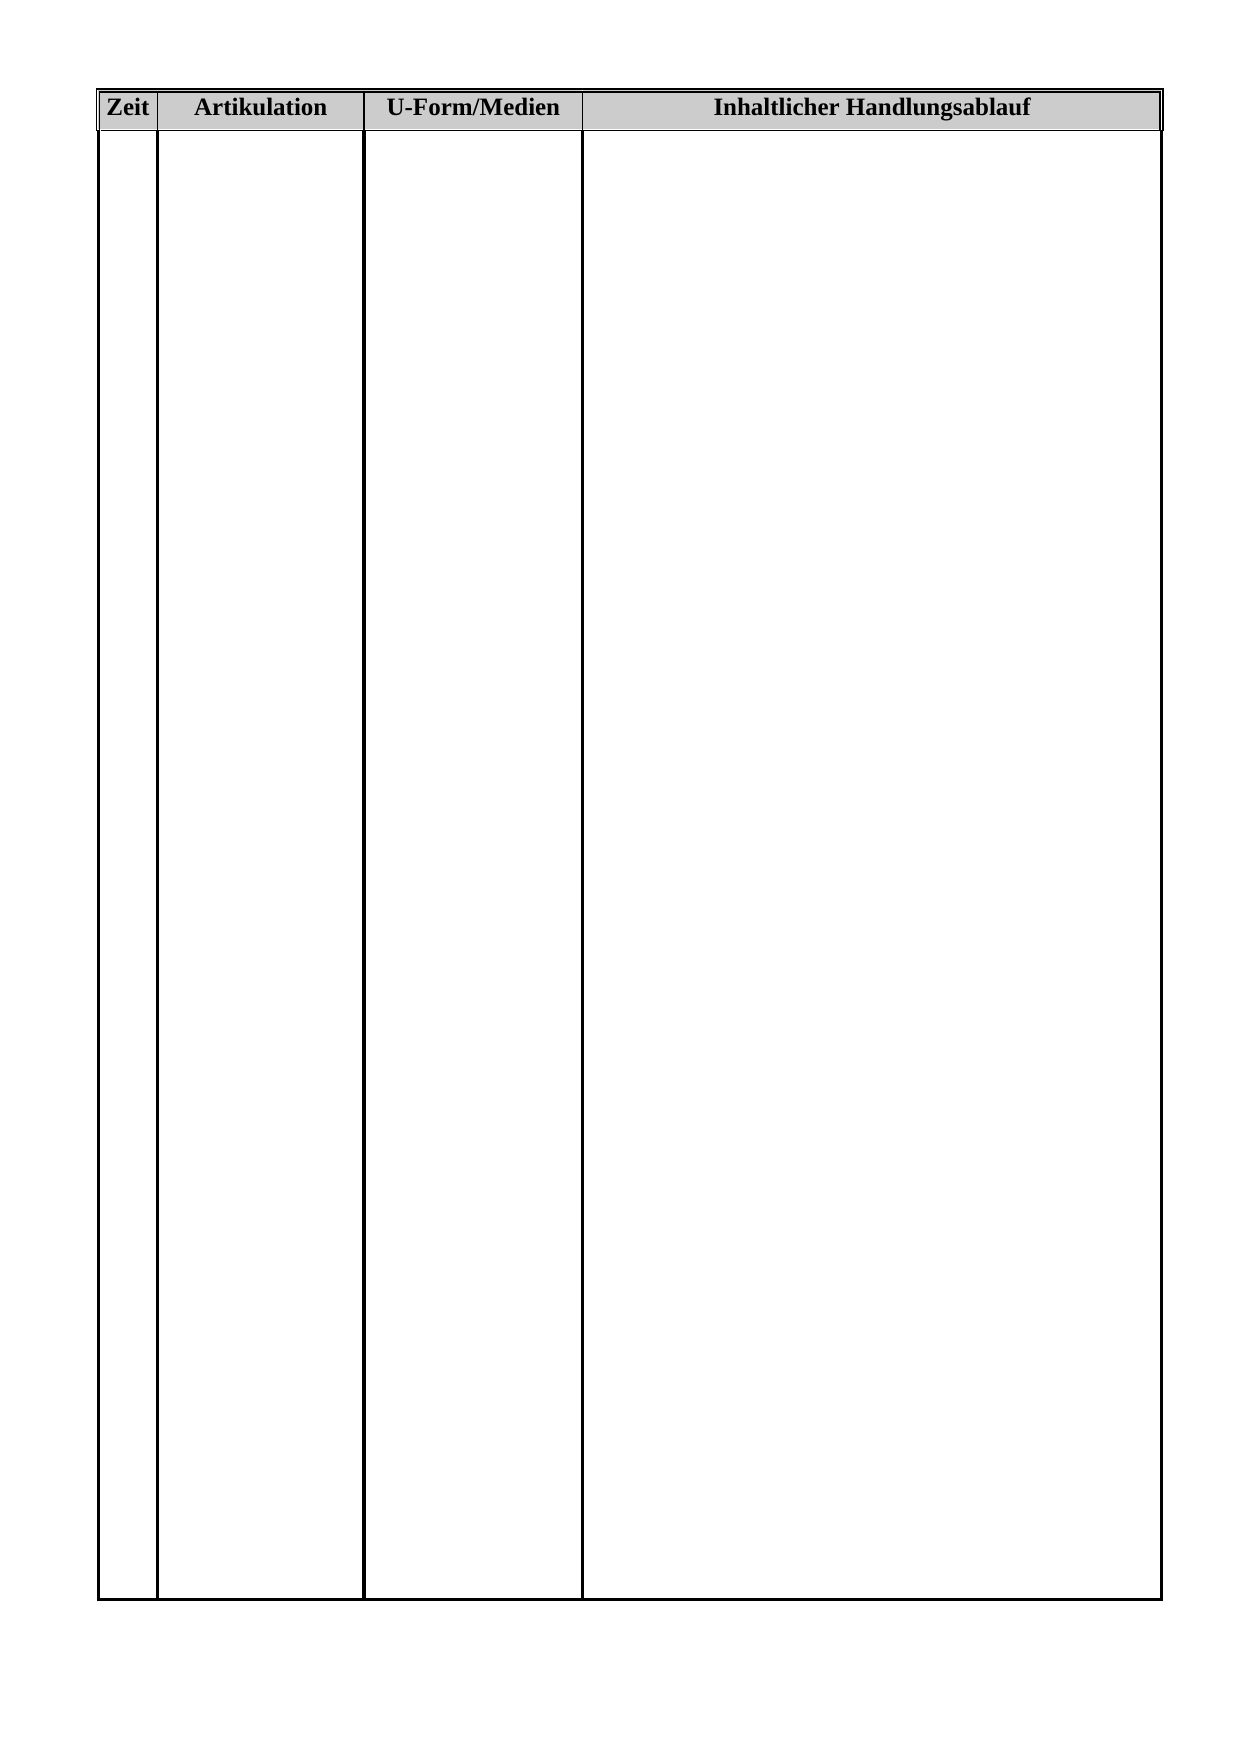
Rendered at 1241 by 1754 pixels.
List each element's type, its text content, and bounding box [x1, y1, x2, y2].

table_cell [159, 131, 362, 1598]
table_cell [100, 131, 156, 1598]
table_header Zeit [100, 93, 157, 129]
table_cell [584, 131, 1160, 1598]
table_header U-Form/Medien [365, 93, 582, 129]
table_header Artikulation [158, 93, 363, 129]
table_cell [366, 131, 581, 1598]
table_header Inhaltlicher Handlungsablauf [583, 93, 1159, 129]
